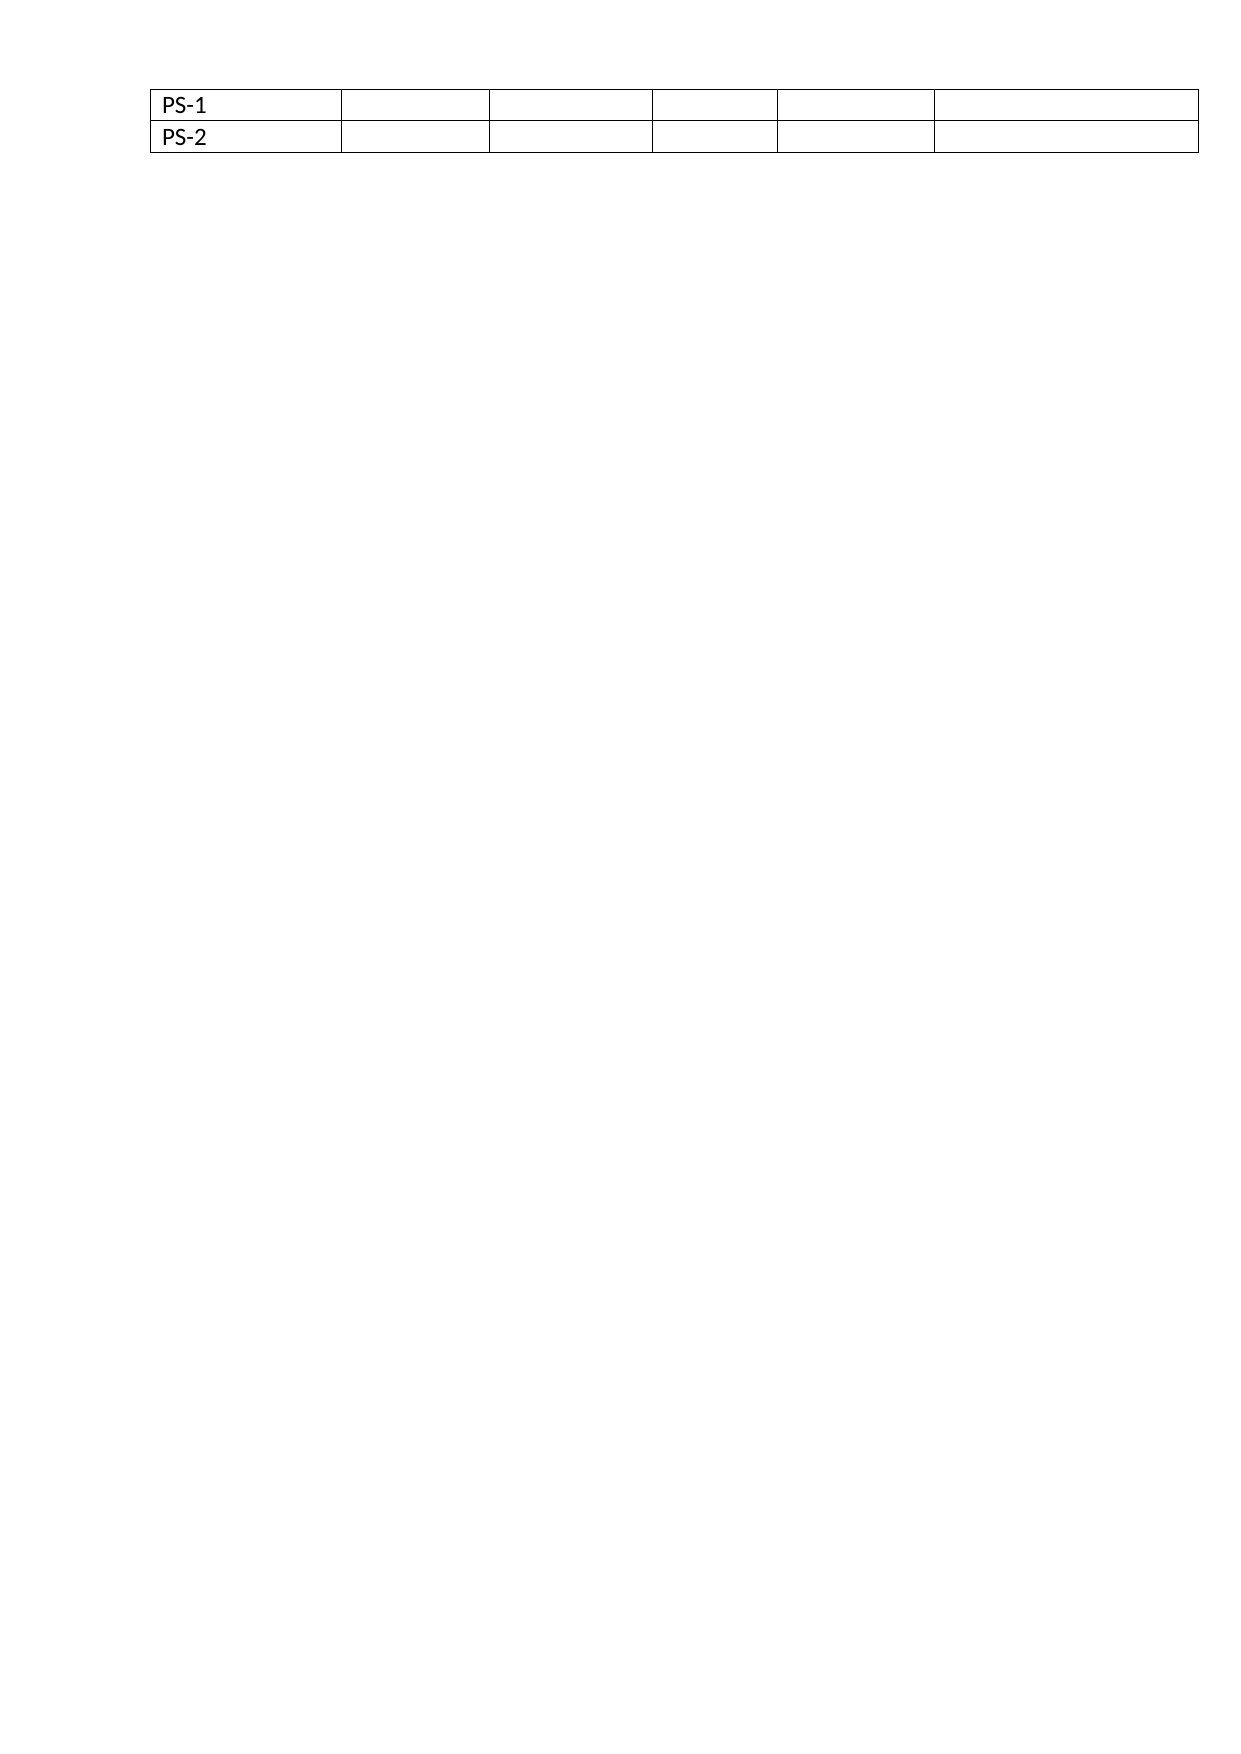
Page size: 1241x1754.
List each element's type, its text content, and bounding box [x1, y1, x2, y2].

table_cell [778, 90, 934, 120]
table_cell [490, 121, 652, 152]
table_cell PS-1 [151, 90, 341, 120]
table_cell [342, 121, 489, 152]
table_cell PS-2 [151, 121, 341, 152]
table_cell [935, 121, 1198, 152]
table_cell [653, 121, 777, 152]
table_cell [778, 121, 934, 152]
table_cell [653, 90, 777, 120]
table_cell [342, 90, 489, 120]
table_cell [935, 90, 1198, 120]
table_cell [490, 90, 652, 120]
